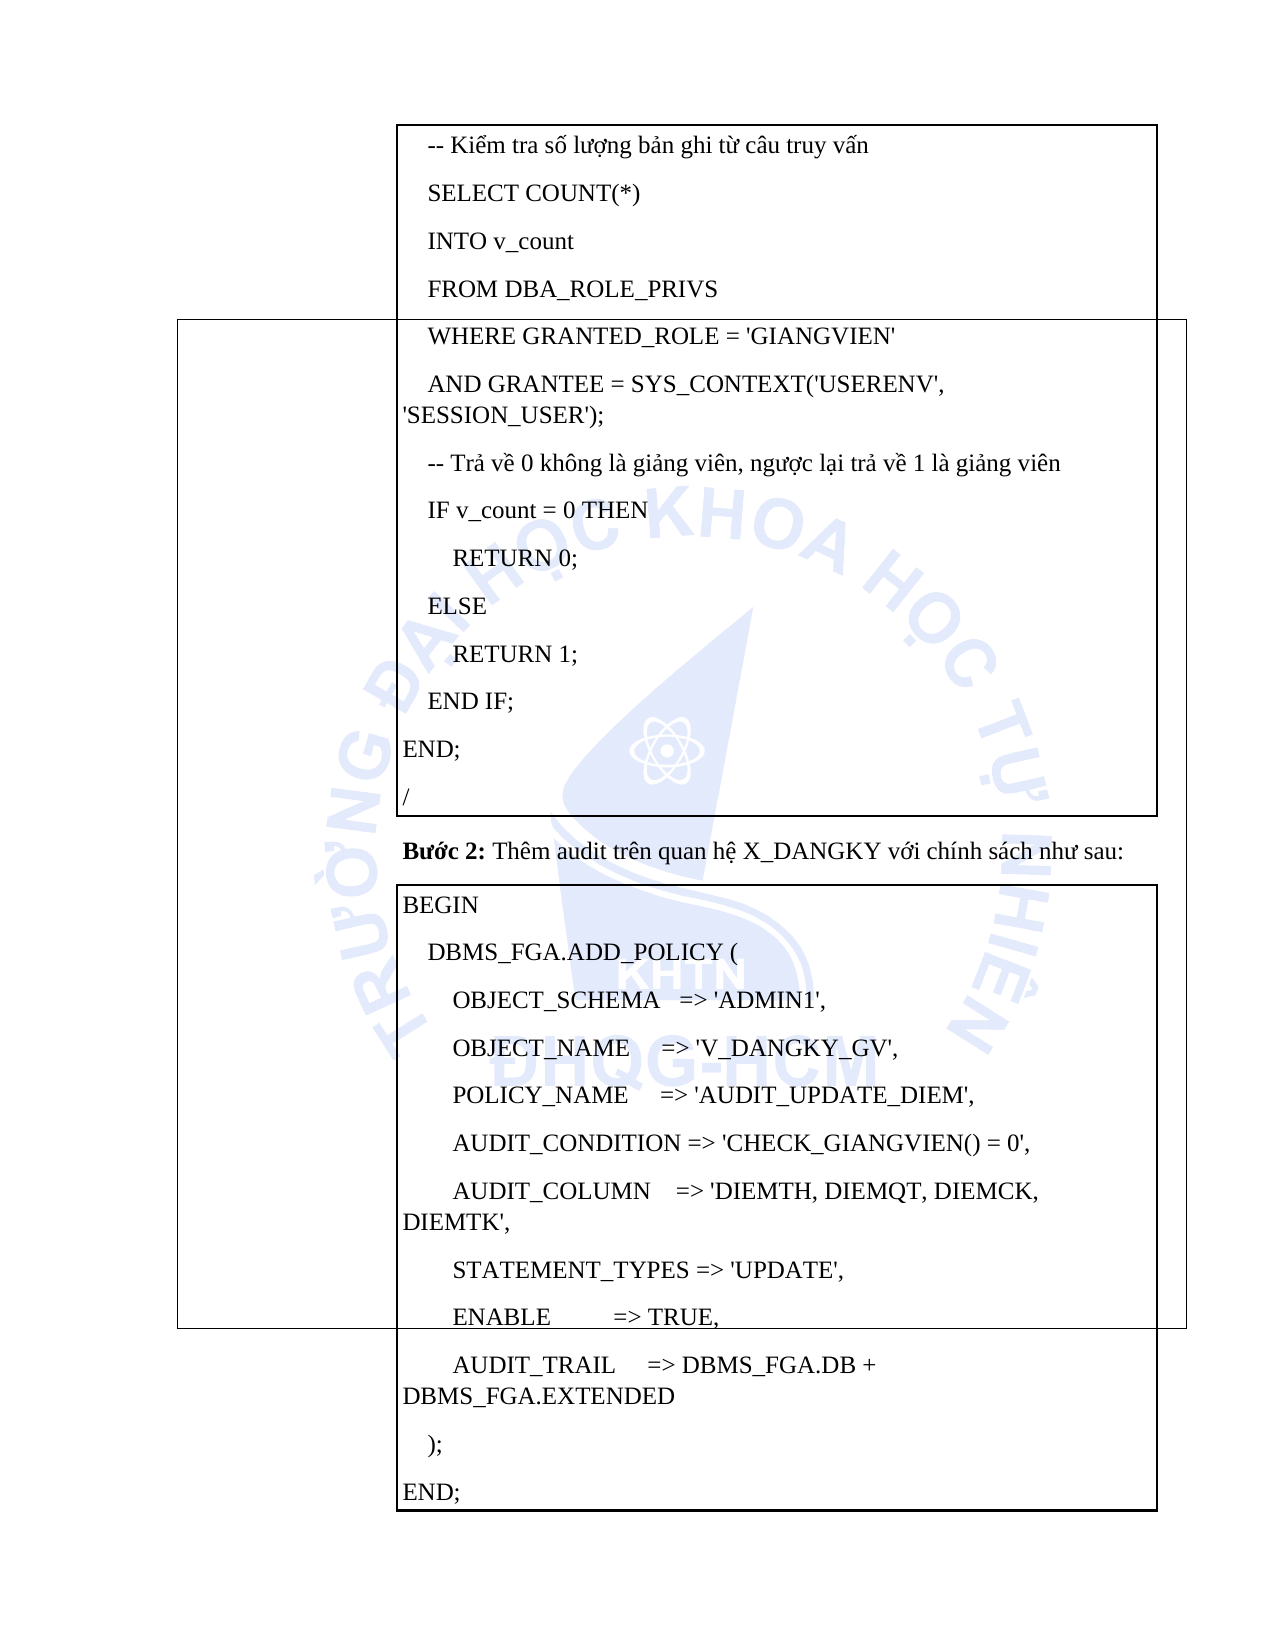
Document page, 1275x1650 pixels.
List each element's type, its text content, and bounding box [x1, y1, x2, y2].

text WHERE GRANTED_ROLE = 'GIANGVIEN' [398, 315, 1156, 350]
text END; [398, 1470, 1156, 1509]
text STATEMENT_TYPES => 'UPDATE', [398, 1248, 1156, 1283]
text AND GRANTEE = SYS_CONTEXT('USERENV', 'SESSION_USER'); [398, 363, 1156, 429]
text END; [398, 728, 1156, 763]
text ENABLE => TRUE, [398, 1296, 1156, 1331]
text RETURN 1; [398, 632, 1156, 667]
text / [398, 776, 1156, 815]
text BEGIN [398, 886, 1156, 918]
text IF v_count = 0 THEN [398, 489, 1156, 524]
text OBJECT_NAME => 'V_DANGKY_GV', [398, 1027, 1156, 1062]
text SELECT COUNT(*) [398, 172, 1156, 207]
text -- Kiểm tra số lượng bản ghi từ câu truy vấn [398, 126, 1156, 159]
text AUDIT_CONDITION => 'CHECK_GIANGVIEN() = 0', [398, 1122, 1156, 1157]
text Bước 2: Thêm audit trên quan hệ X_DANGKY với chính sách như sau: [402, 836, 1152, 864]
text RETURN 0; [398, 537, 1156, 572]
text DBMS_FGA.ADD_POLICY ( [398, 931, 1156, 966]
text ); [398, 1423, 1156, 1458]
text OBJECT_SCHEMA => 'ADMIN1', [398, 979, 1156, 1014]
text -- Trả về 0 không là giảng viên, ngược lại trả về 1 là giảng viên [398, 442, 1156, 477]
text FROM DBA_ROLE_PRIVS [398, 267, 1156, 302]
text END IF; [398, 680, 1156, 715]
text INTO v_count [398, 220, 1156, 255]
text POLICY_NAME => 'AUDIT_UPDATE_DIEM', [398, 1074, 1156, 1109]
text ELSE [398, 585, 1156, 620]
text AUDIT_TRAIL => DBMS_FGA.DB + DBMS_FGA.EXTENDED [398, 1344, 1156, 1410]
text AUDIT_COLUMN => 'DIEMTH, DIEMQT, DIEMCK, DIEMTK', [398, 1170, 1156, 1236]
